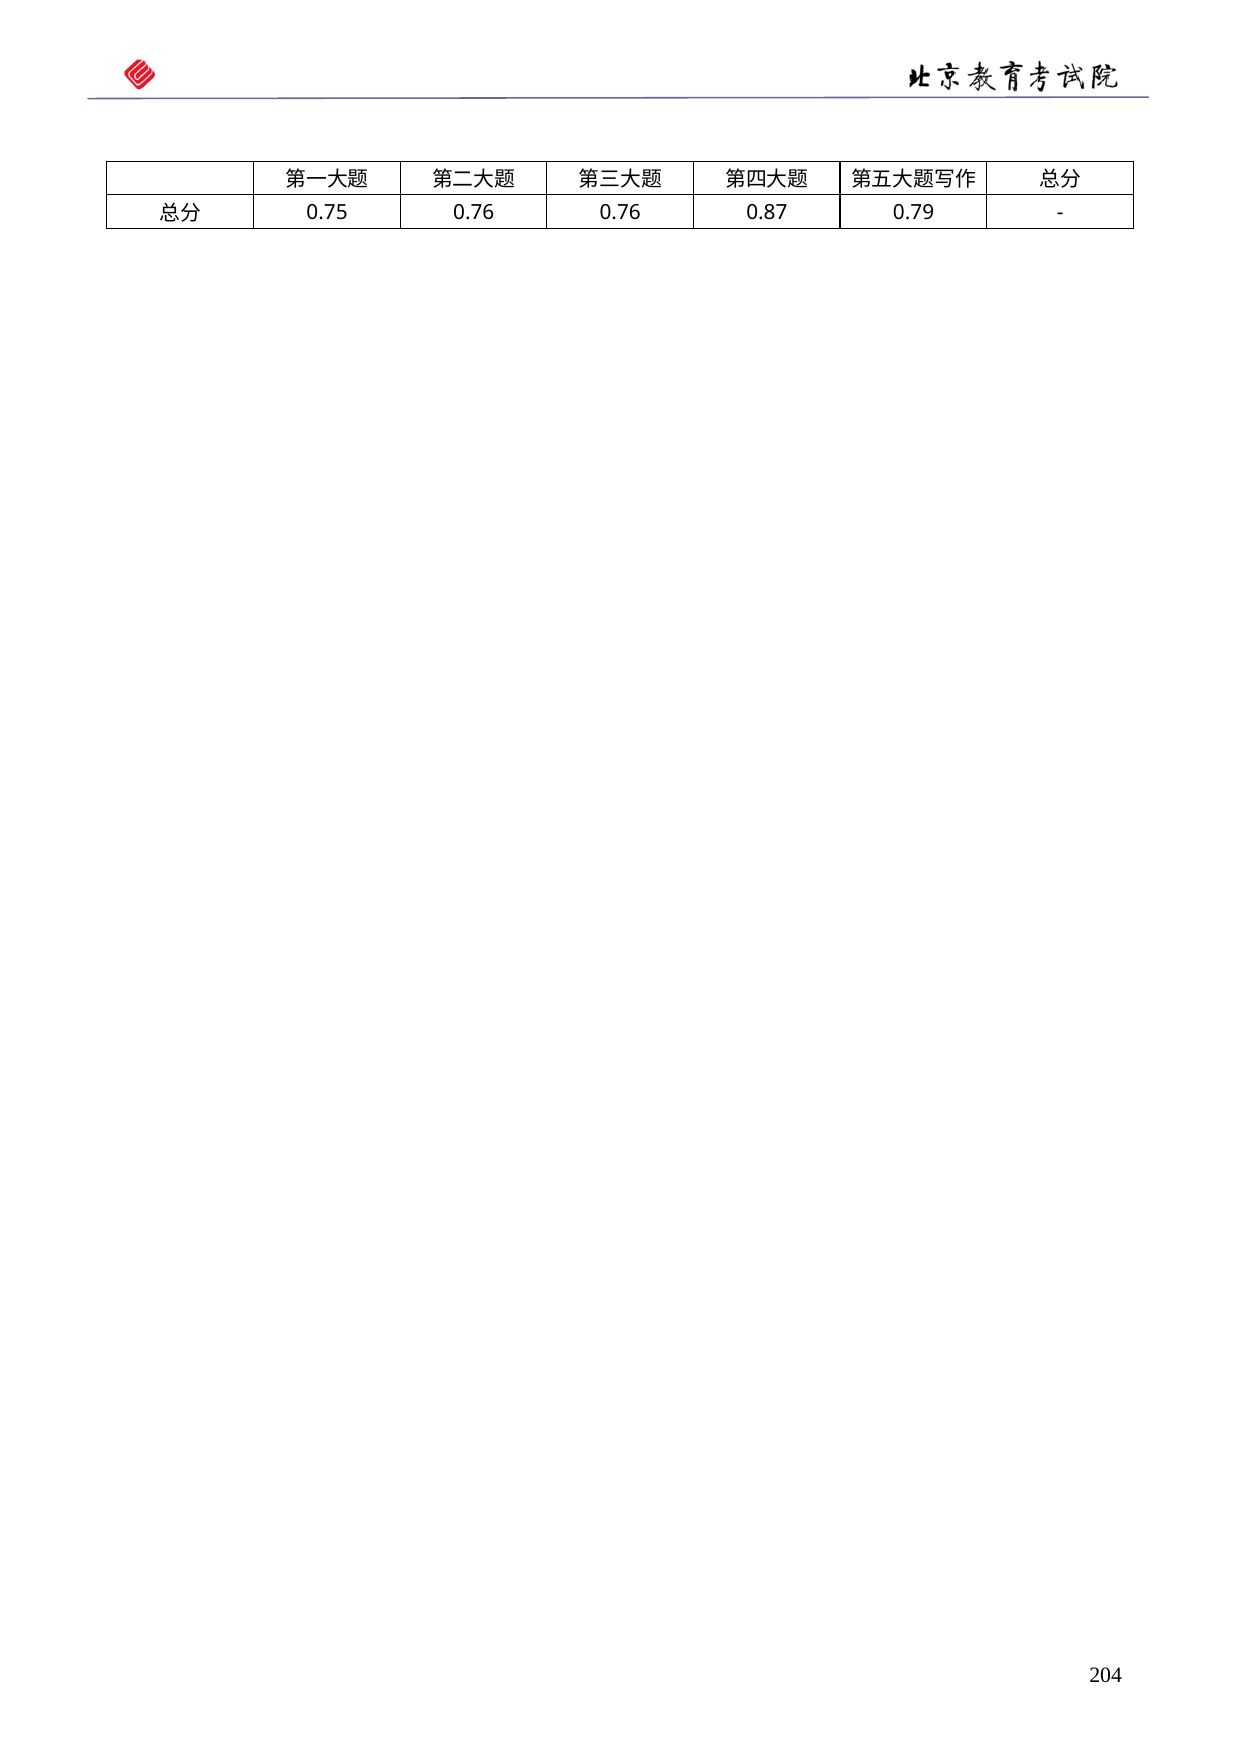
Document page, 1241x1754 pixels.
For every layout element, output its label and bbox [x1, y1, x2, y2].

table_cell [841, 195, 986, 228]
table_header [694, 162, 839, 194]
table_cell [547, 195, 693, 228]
picture [909, 56, 1123, 94]
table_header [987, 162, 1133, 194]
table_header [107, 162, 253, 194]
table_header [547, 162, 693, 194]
picture [118, 56, 164, 94]
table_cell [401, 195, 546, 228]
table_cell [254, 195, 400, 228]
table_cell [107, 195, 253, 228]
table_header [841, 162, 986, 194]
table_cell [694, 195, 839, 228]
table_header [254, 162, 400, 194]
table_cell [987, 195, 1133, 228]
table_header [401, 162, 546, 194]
